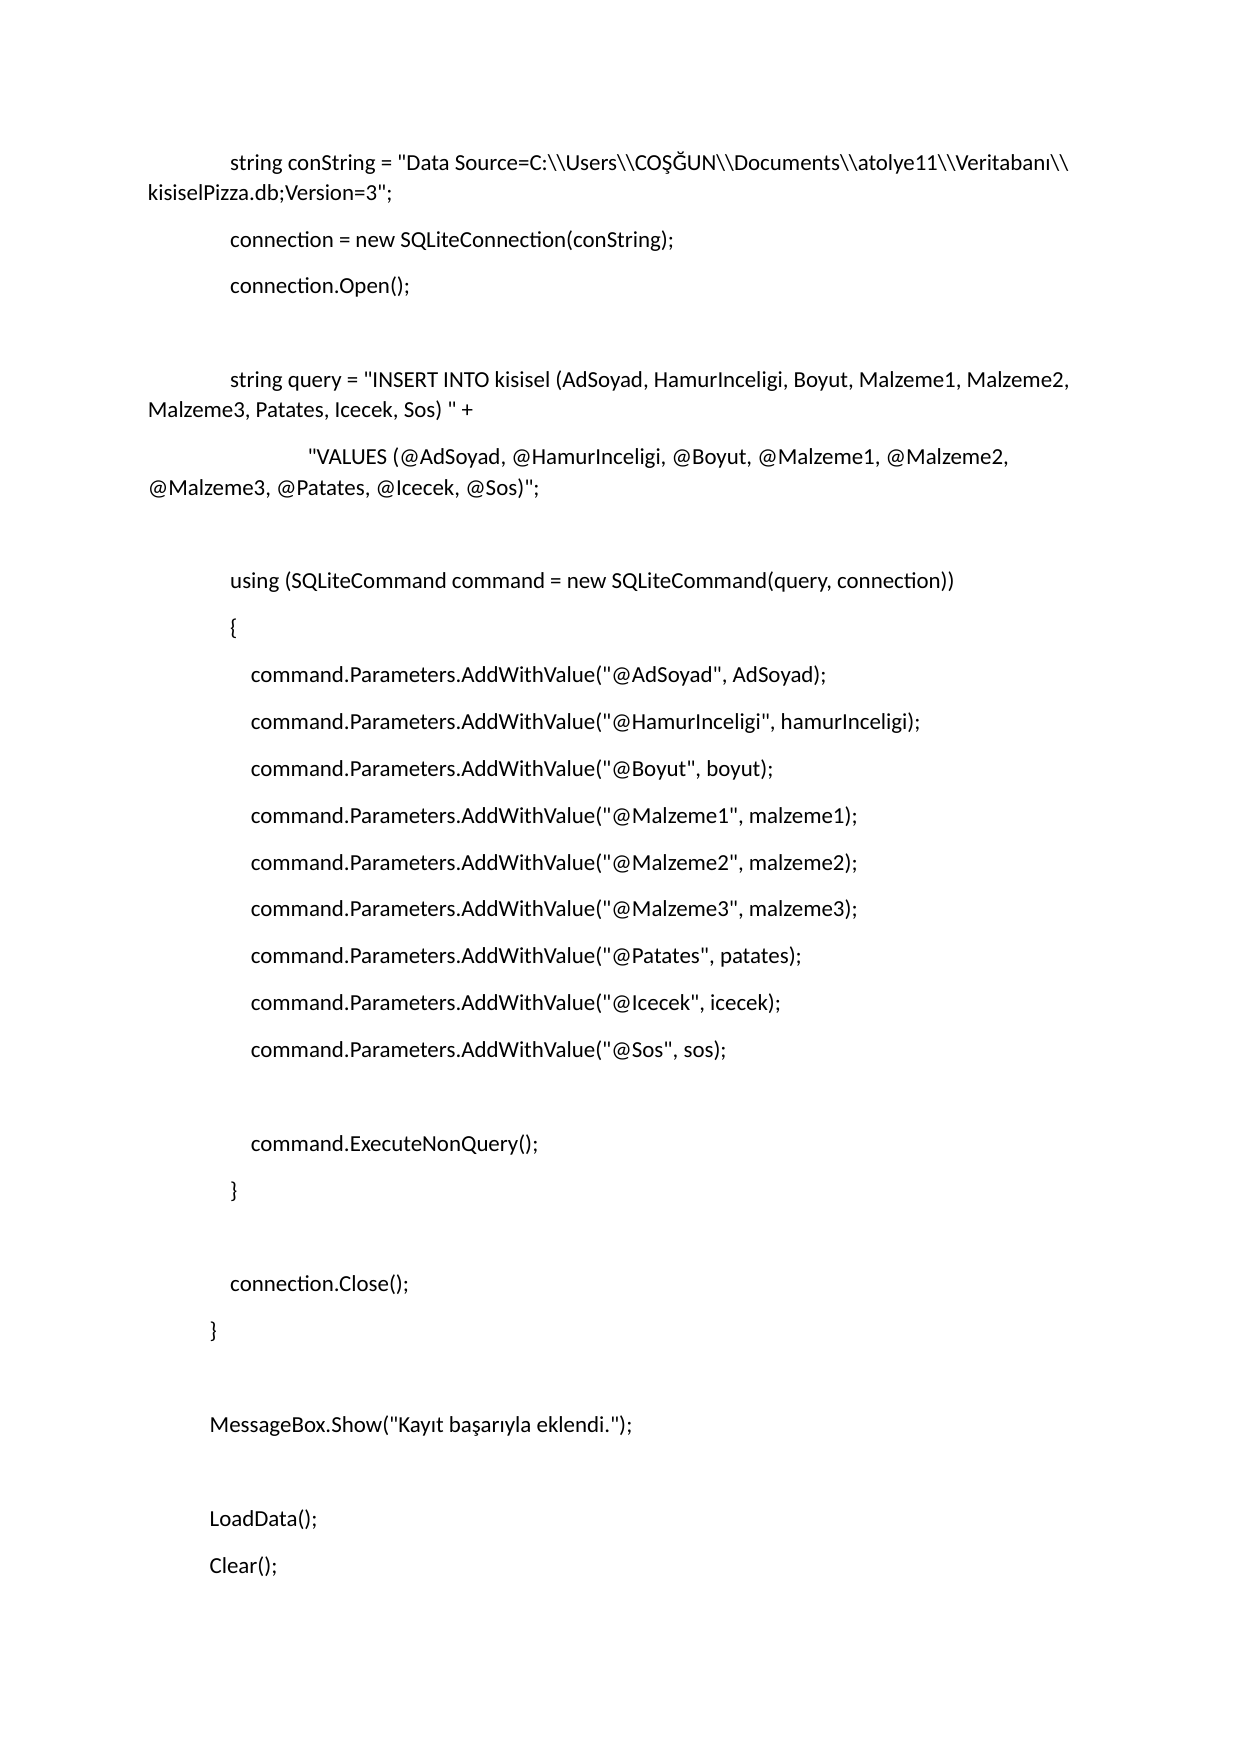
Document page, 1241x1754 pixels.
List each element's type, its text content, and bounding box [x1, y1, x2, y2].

text { [148, 613, 1093, 641]
text command.Parameters.AddWithValue("@Malzeme2", malzeme2); [148, 848, 1093, 876]
text MessageBox.Show("Kayıt başarıyla eklendi."); [148, 1410, 1093, 1438]
text command.ExecuteNonQuery(); [148, 1129, 1093, 1157]
text connection.Close(); [148, 1269, 1093, 1297]
text connection.Open(); [148, 272, 1093, 299]
text command.Parameters.AddWithValue("@HamurInceligi", hamurInceligi); [148, 707, 1093, 735]
text command.Parameters.AddWithValue("@Boyut", boyut); [148, 754, 1093, 782]
text command.Parameters.AddWithValue("@Malzeme3", malzeme3); [148, 894, 1093, 922]
text string conString = "Data Source=C:\\Users\\COŞĞUN\\Documents\\atolye11\\Veritabanı\\kisiselPizza.db;Version=3"; [148, 148, 1093, 206]
text LoadData(); [148, 1504, 1093, 1532]
text Clear(); [148, 1551, 1093, 1579]
text command.Parameters.AddWithValue("@Icecek", icecek); [148, 988, 1093, 1016]
text using (SQLiteCommand command = new SQLiteCommand(query, connection)) [148, 566, 1093, 594]
text connection = new SQLiteConnection(conString); [148, 225, 1093, 253]
text } [148, 1176, 1093, 1204]
text string query = "INSERT INTO kisisel (AdSoyad, HamurInceligi, Boyut, Malzeme1, Malzeme2, Malzeme3, Patates, Icecek, Sos) " + [148, 365, 1093, 423]
text "VALUES (@AdSoyad, @HamurInceligi, @Boyut, @Malzeme1, @Malzeme2, @Malzeme3, @Patates, @Icecek, @Sos)"; [148, 442, 1093, 501]
text command.Parameters.AddWithValue("@Patates", patates); [148, 941, 1093, 969]
text command.Parameters.AddWithValue("@AdSoyad", AdSoyad); [148, 660, 1093, 688]
text command.Parameters.AddWithValue("@Sos", sos); [148, 1035, 1093, 1063]
text } [148, 1316, 1093, 1344]
text command.Parameters.AddWithValue("@Malzeme1", malzeme1); [148, 801, 1093, 829]
